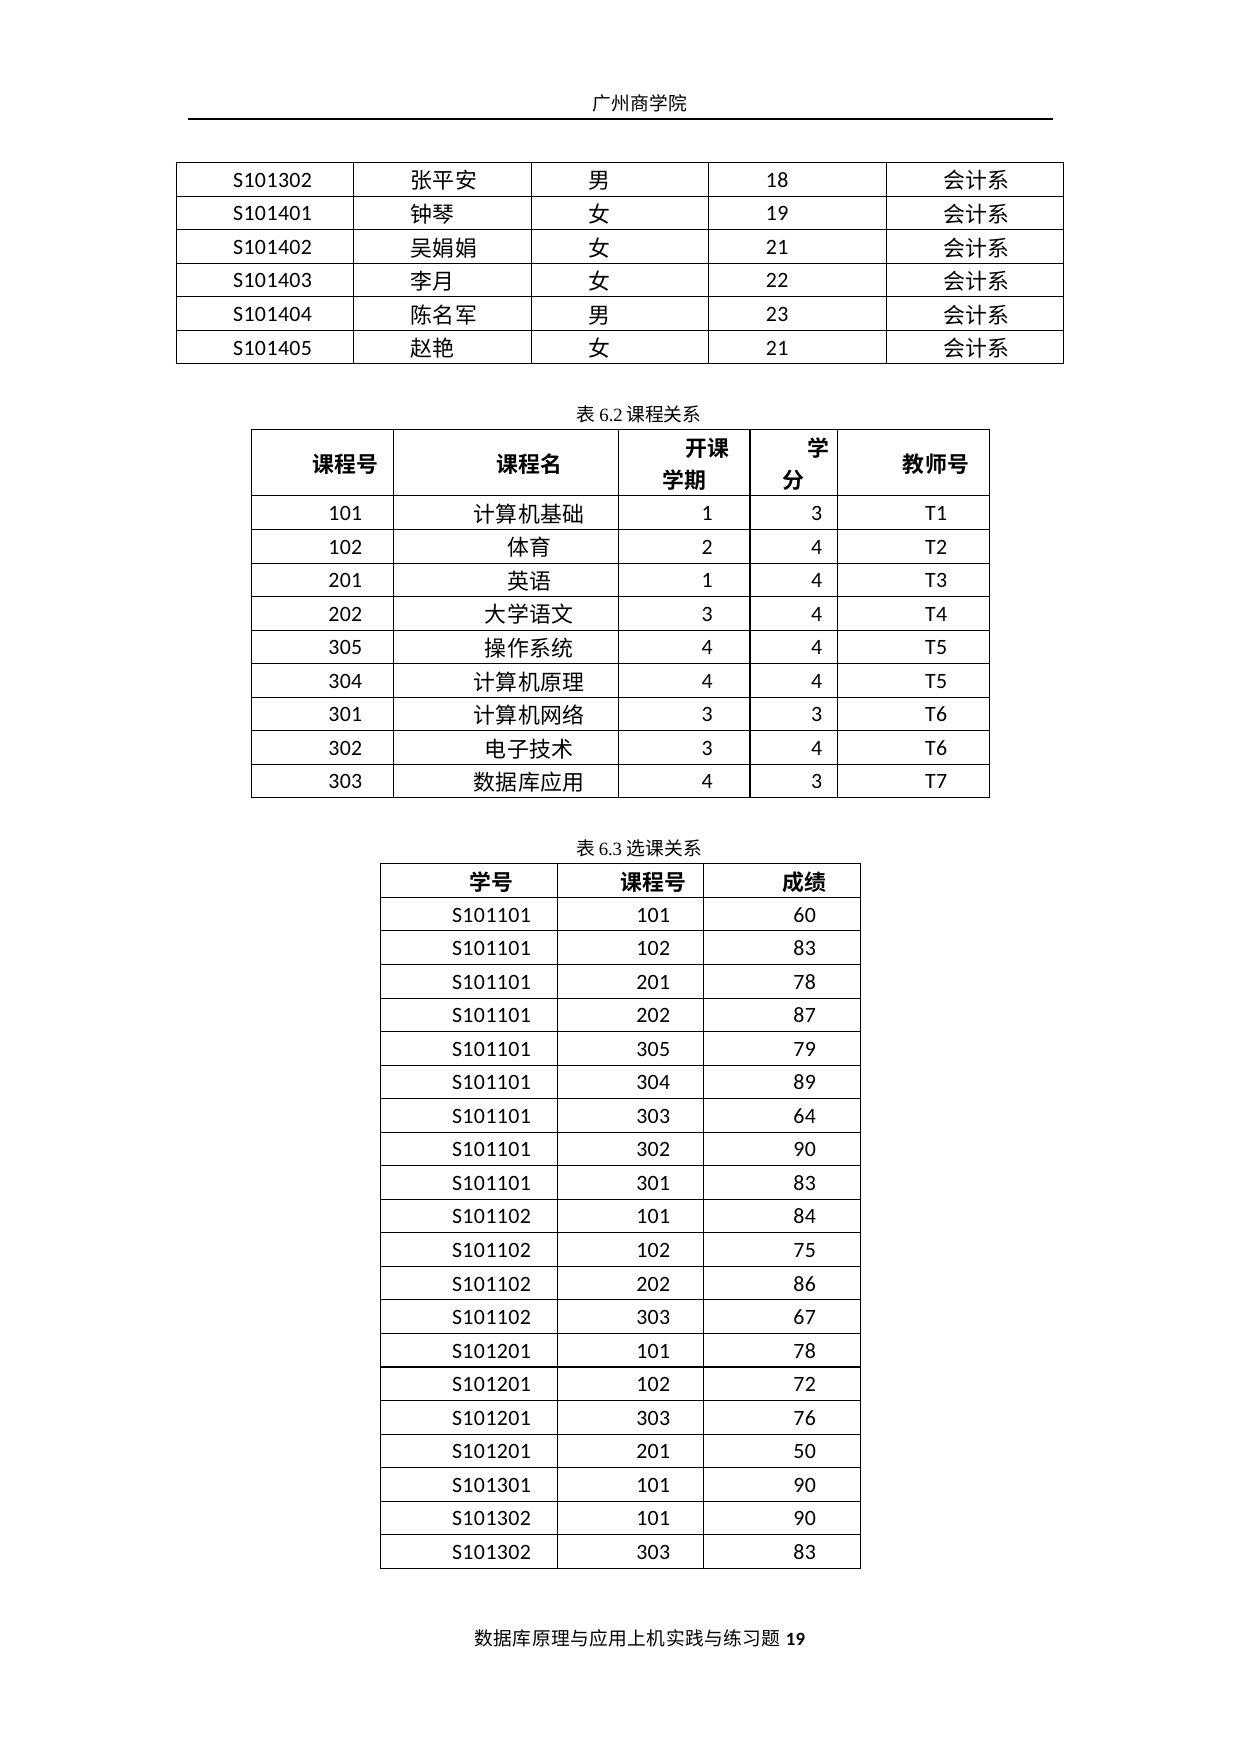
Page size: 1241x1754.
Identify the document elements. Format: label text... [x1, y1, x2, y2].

table_cell 4 [751, 631, 837, 663]
table_cell S101101 [381, 999, 557, 1031]
table_cell 303 [558, 1099, 703, 1132]
table_cell S101101 [381, 931, 557, 964]
table_cell 吴娟娟 [354, 230, 531, 263]
table_cell 101 [558, 1334, 703, 1366]
table_cell T3 [838, 564, 989, 596]
table_cell 4 [751, 597, 837, 629]
text 表6.3 选课关系 [187, 831, 1053, 863]
table_cell 1 [619, 496, 749, 529]
table_cell T6 [838, 731, 989, 764]
text 表6.2课程关系 [187, 397, 1053, 429]
table_cell 女 [532, 331, 708, 363]
table_cell 305 [558, 1032, 703, 1064]
table_cell 301 [252, 698, 393, 730]
table_cell S101302 [381, 1502, 557, 1534]
table_cell 会计系 [887, 197, 1063, 229]
table_cell 301 [558, 1166, 703, 1199]
table_cell 4 [619, 765, 749, 797]
table_cell 4 [751, 731, 837, 764]
table_cell T5 [838, 631, 989, 663]
table_cell 18 [709, 163, 886, 196]
table_cell 大学语文 [394, 597, 618, 629]
table_cell 101 [252, 496, 393, 529]
table_cell 会计系 [887, 264, 1063, 296]
table_cell 101 [558, 1200, 703, 1232]
table_cell 303 [252, 765, 393, 797]
table_cell 陈名军 [354, 297, 531, 330]
table_cell 87 [704, 999, 860, 1031]
table_cell 计算机基础 [394, 496, 618, 529]
table_cell 75 [704, 1233, 860, 1266]
table_cell 数据库应用 [394, 765, 618, 797]
table_cell 4 [751, 664, 837, 697]
table_header 课程名 [394, 430, 618, 495]
table_cell 1 [619, 564, 749, 596]
table_cell 305 [252, 631, 393, 663]
table_cell S101404 [177, 297, 353, 330]
table_cell 302 [558, 1133, 703, 1165]
table_cell 102 [558, 1233, 703, 1266]
table_cell S101301 [381, 1468, 557, 1501]
table_header 课程号 [252, 430, 393, 495]
table_cell 83 [704, 1166, 860, 1199]
table_cell 张平安 [354, 163, 531, 196]
table_cell 202 [252, 597, 393, 629]
table_cell 83 [704, 1535, 860, 1568]
table_cell 19 [709, 197, 886, 229]
table_cell S101102 [381, 1267, 557, 1299]
table_cell 83 [704, 931, 860, 964]
table_cell 男 [532, 163, 708, 196]
table_cell S101403 [177, 264, 353, 296]
table_cell 304 [252, 664, 393, 697]
table_cell T4 [838, 597, 989, 629]
table_cell 体育 [394, 530, 618, 562]
table_cell 会计系 [887, 163, 1063, 196]
table_cell S101101 [381, 1099, 557, 1132]
table_cell S101101 [381, 1133, 557, 1165]
table_cell S101201 [381, 1401, 557, 1433]
table_cell 会计系 [887, 230, 1063, 263]
table_header 学分 [751, 430, 837, 495]
table_cell 李月 [354, 264, 531, 296]
table_header 成绩 [704, 864, 860, 897]
table_cell 78 [704, 965, 860, 997]
table_cell 4 [619, 631, 749, 663]
table_cell S101201 [381, 1368, 557, 1400]
table_cell 78 [704, 1334, 860, 1366]
table_cell 女 [532, 264, 708, 296]
table_cell 303 [558, 1300, 703, 1333]
table_cell S101102 [381, 1200, 557, 1232]
table_cell T2 [838, 530, 989, 562]
table_cell T1 [838, 496, 989, 529]
table_cell 21 [709, 331, 886, 363]
table_cell S101401 [177, 197, 353, 229]
table_cell 90 [704, 1468, 860, 1501]
table_cell S101302 [177, 163, 353, 196]
table_cell 会计系 [887, 331, 1063, 363]
table_cell 201 [252, 564, 393, 596]
table_cell S101201 [381, 1435, 557, 1467]
table_cell 304 [558, 1066, 703, 1098]
table_cell 302 [252, 731, 393, 764]
table_cell S101302 [381, 1535, 557, 1568]
table_cell 79 [704, 1032, 860, 1064]
table_header 课程号 [558, 864, 703, 897]
table_cell T6 [838, 698, 989, 730]
table_cell 英语 [394, 564, 618, 596]
table_cell 202 [558, 999, 703, 1031]
table_cell S101102 [381, 1233, 557, 1266]
table_cell 76 [704, 1401, 860, 1433]
table_cell 电子技术 [394, 731, 618, 764]
table_cell 84 [704, 1200, 860, 1232]
table_cell 赵艳 [354, 331, 531, 363]
table_cell 201 [558, 1435, 703, 1467]
table_cell S101402 [177, 230, 353, 263]
table_cell 21 [709, 230, 886, 263]
table_cell 102 [558, 931, 703, 964]
table_cell S101101 [381, 1066, 557, 1098]
table_cell 3 [751, 698, 837, 730]
table_cell 3 [751, 765, 837, 797]
table_cell S101201 [381, 1334, 557, 1366]
table_cell 102 [252, 530, 393, 562]
table_cell 202 [558, 1267, 703, 1299]
table_cell 女 [532, 197, 708, 229]
table_cell 钟琴 [354, 197, 531, 229]
table_cell 303 [558, 1535, 703, 1568]
table_cell 101 [558, 1502, 703, 1534]
table_cell S101101 [381, 1032, 557, 1064]
table_cell 23 [709, 297, 886, 330]
table_cell 3 [619, 597, 749, 629]
table_cell S101101 [381, 1166, 557, 1199]
table_cell S101405 [177, 331, 353, 363]
table_cell 101 [558, 898, 703, 930]
table_cell 201 [558, 965, 703, 997]
table_cell 67 [704, 1300, 860, 1333]
table_cell 89 [704, 1066, 860, 1098]
table_cell 60 [704, 898, 860, 930]
table_cell 72 [704, 1368, 860, 1400]
table_cell 2 [619, 530, 749, 562]
table_cell 64 [704, 1099, 860, 1132]
table_cell 4 [619, 664, 749, 697]
table_cell 计算机网络 [394, 698, 618, 730]
table_cell S101101 [381, 898, 557, 930]
table_cell S101101 [381, 965, 557, 997]
table_cell 86 [704, 1267, 860, 1299]
table_cell 计算机原理 [394, 664, 618, 697]
table_header 学号 [381, 864, 557, 897]
table_cell T7 [838, 765, 989, 797]
table_cell 3 [751, 496, 837, 529]
table_header 教师号 [838, 430, 989, 495]
table_header 开课学期 [619, 430, 749, 495]
table_cell T5 [838, 664, 989, 697]
table_cell 男 [532, 297, 708, 330]
table_cell 会计系 [887, 297, 1063, 330]
table_cell 101 [558, 1468, 703, 1501]
table_cell 4 [751, 530, 837, 562]
table_cell 90 [704, 1502, 860, 1534]
table_cell 3 [619, 698, 749, 730]
table_cell 22 [709, 264, 886, 296]
table_cell 女 [532, 230, 708, 263]
table_cell 90 [704, 1133, 860, 1165]
table_cell 操作系统 [394, 631, 618, 663]
table_cell 303 [558, 1401, 703, 1433]
table_cell 102 [558, 1368, 703, 1400]
table_cell 4 [751, 564, 837, 596]
table_cell S101102 [381, 1300, 557, 1333]
table_cell 3 [619, 731, 749, 764]
table_cell 50 [704, 1435, 860, 1467]
